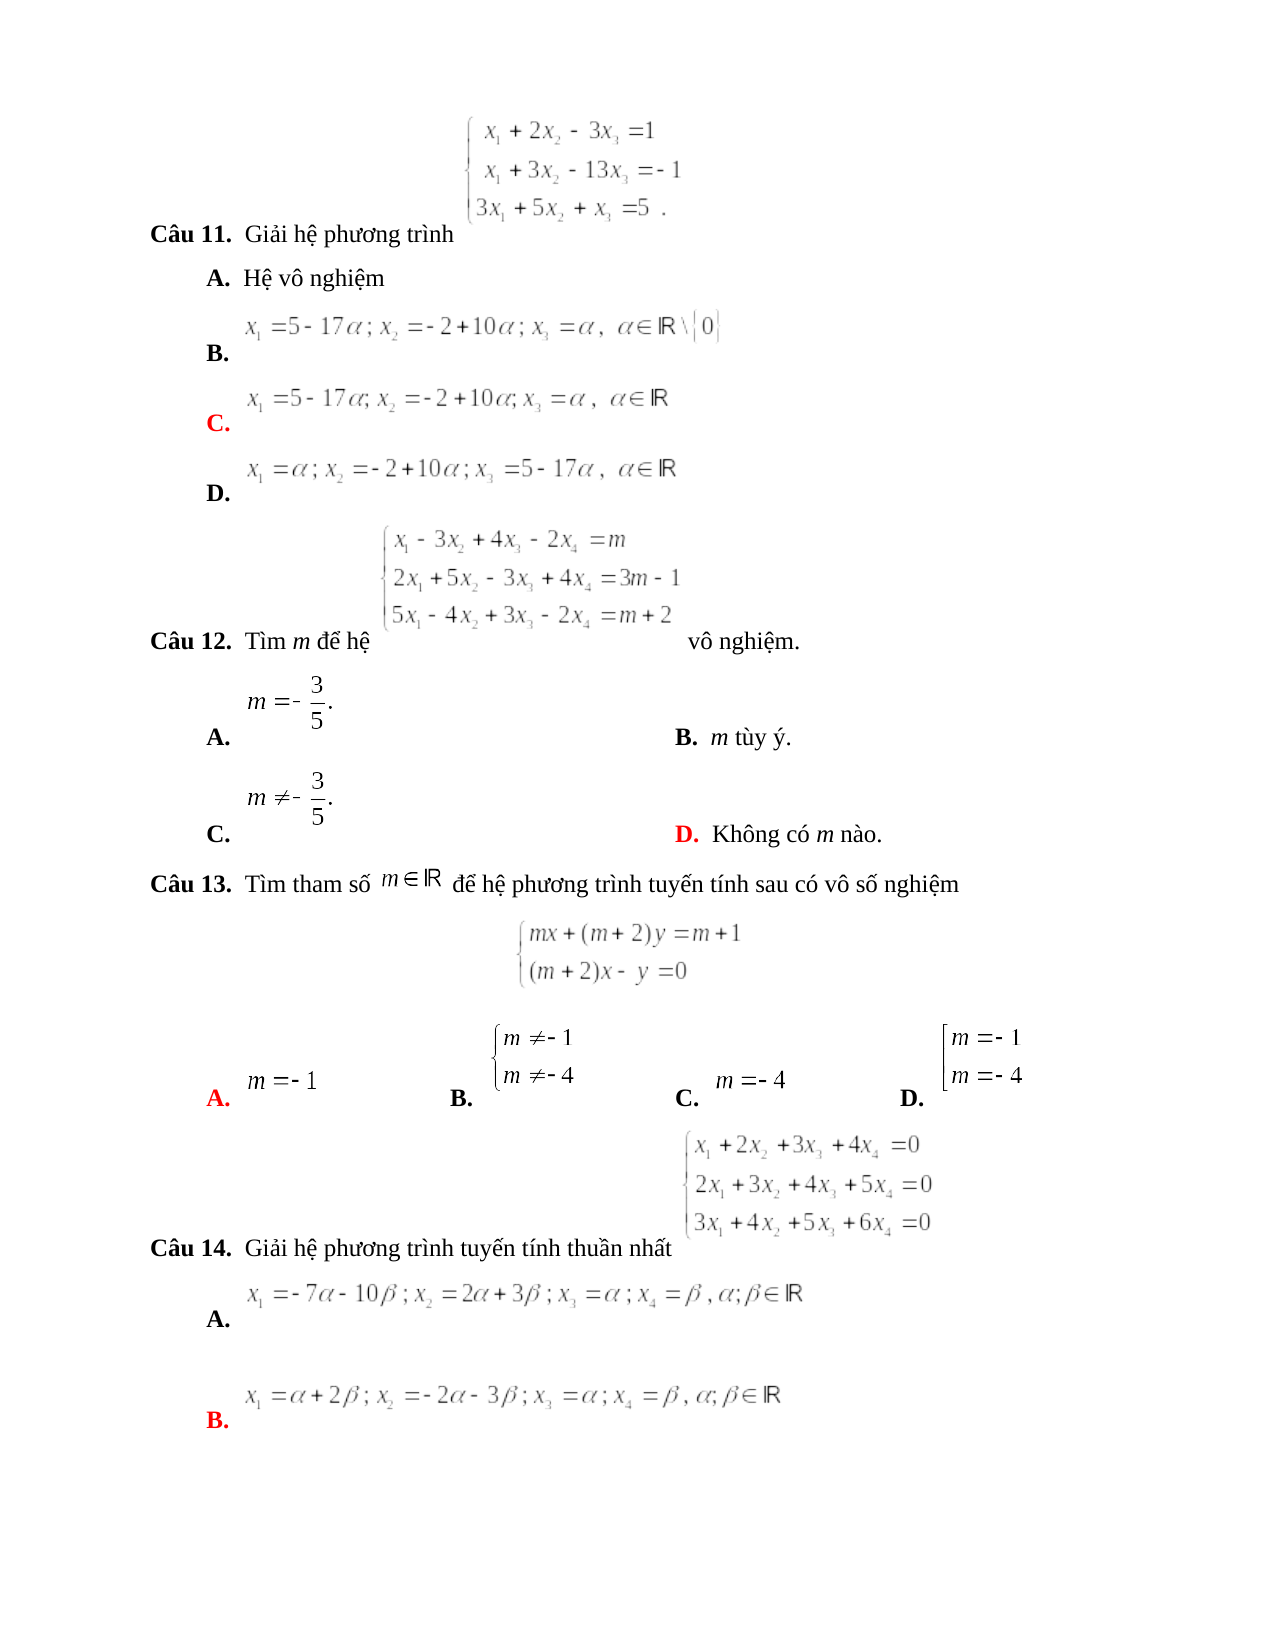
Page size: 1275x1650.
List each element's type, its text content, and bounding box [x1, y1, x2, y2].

text A. [206, 1277, 1125, 1363]
text Câu 11. Giải hệ phương trình [150, 112, 1125, 248]
text A. B. C. D. [206, 1019, 1125, 1112]
text D. [206, 452, 1125, 507]
text B. [206, 306, 1125, 367]
text A. B. m tùy ý. [206, 669, 1125, 751]
text Câu 14. Giải hệ phương trình tuyến tính thuần nhất [150, 1127, 1125, 1262]
text C. D. Không có m nào. [206, 766, 1125, 848]
text Câu 13. Tìm tham số để hệ phương trình tuyến tính sau có vô số nghiệm [150, 862, 1125, 898]
text A. Hệ vô nghiệm [206, 263, 1125, 291]
text Câu 12. Tìm m để hệ vô nghiệm. [150, 522, 1125, 655]
text B. [206, 1378, 1125, 1434]
text C. [206, 381, 1125, 437]
